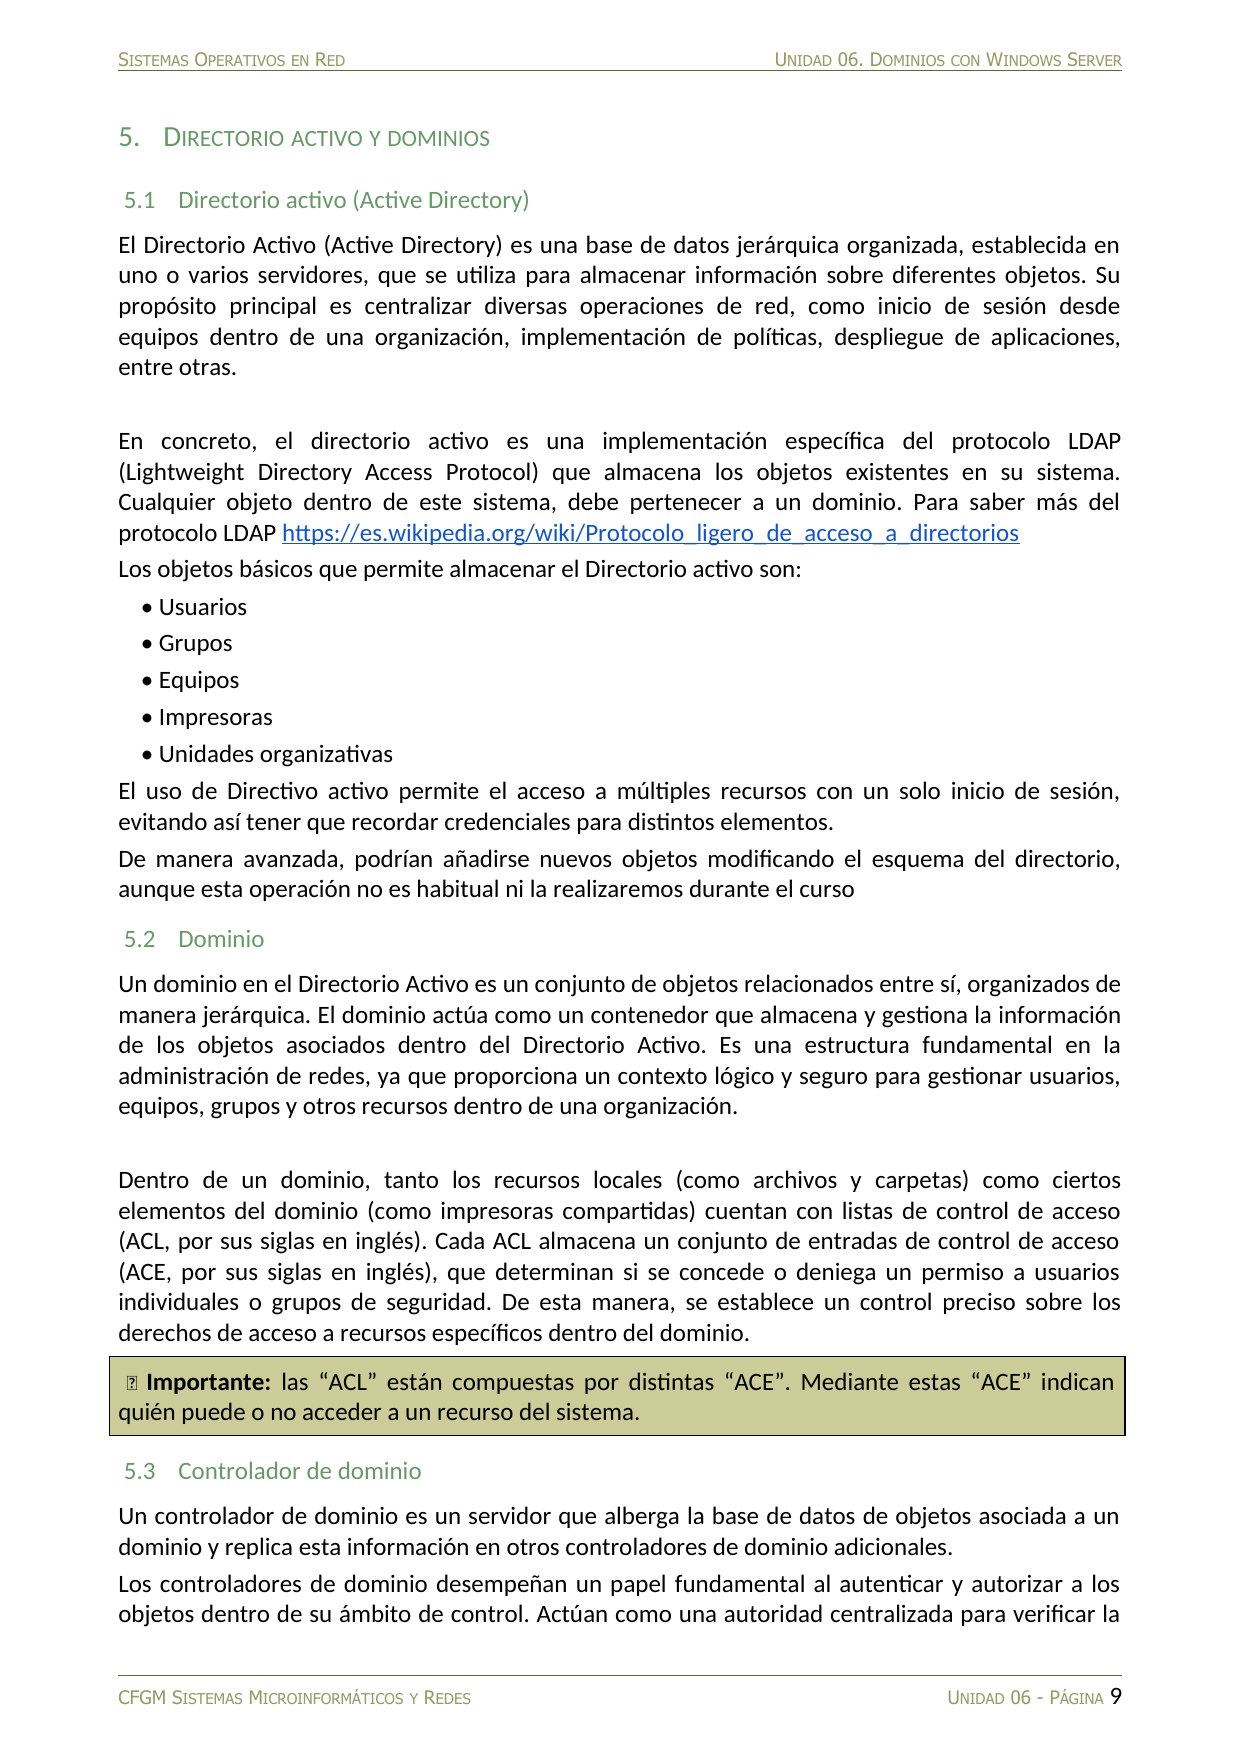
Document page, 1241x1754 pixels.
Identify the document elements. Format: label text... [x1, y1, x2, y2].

text En concreto, el directorio activo es una implementación específica del protocolo LDAP (Lightweight Directory Access Protocol) que almacena los objetos existentes en su sistema. Cualquier objeto dentro de este sistema, debe pertenecer a un dominio. Para saber más del protocolo LDAP https://es.wikipedia.org/wiki/Protocolo_ligero_de_acceso_a_directorios [118, 425, 1122, 547]
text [118, 1568, 1122, 1629]
text De manera avanzada, podrían añadirse nuevos objetos modificando el esquema del directorio, aunque esta operación no es habitual ni la realizaremos durante el curso [118, 843, 1122, 904]
text • Impresoras [118, 702, 1122, 732]
text El Directorio Activo (Active Directory) es una base de datos jerárquica organizada, establecida en uno o varios servidores, que se utiliza para almacenar información sobre diferentes objetos. Su propósito principal es centralizar diversas operaciones de red, como inicio de sesión desde equipos dentro de una organización, implementación de políticas, despliegue de aplicaciones, entre otras. [118, 229, 1122, 382]
text • Equipos [118, 664, 1122, 695]
text Un dominio en el Directorio Activo es un conjunto de objetos relacionados entre sí, organizados de manera jerárquica. El dominio actúa como un contenedor que almacena y gestiona la información de los objetos asociados dentro del Directorio Activo. Es una estructura fundamental en la administración de redes, ya que proporciona un contexto lógico y seguro para gestionar usuarios, equipos, grupos y otros recursos dentro de una organización. [118, 968, 1122, 1121]
text • Usuarios [118, 591, 1122, 621]
text Dentro de un dominio, tanto los recursos locales (como archivos y carpetas) como ciertos elementos del dominio (como impresoras compartidas) cuentan con listas de control de acceso (ACL, por sus siglas en inglés). Cada ACL almacena un conjunto de entradas de control de acceso (ACE, por sus siglas en inglés), que determinan si se concede o deniega un permiso a usuarios individuales o grupos de seguridad. De esta manera, se establece un control preciso sobre los derechos de acceso a recursos específicos dentro del dominio. [118, 1164, 1122, 1347]
text 📖 Importante: las “ACL” están compuestas por distintas “ACE”. Mediante estas “ACE” indican quién puede o no acceder a un recurso del sistema. [110, 1357, 1124, 1435]
text • Unidades organizativas [118, 738, 1122, 769]
subtitle Dominio [118, 923, 1122, 953]
subtitle Directorio activo (Active Directory) [118, 184, 1122, 214]
text • Grupos [118, 628, 1122, 658]
subtitle Controlador de dominio [118, 1455, 1122, 1485]
text Los objetos básicos que permite almacenar el Directorio activo son: [118, 554, 1122, 584]
text Un controlador de dominio es un servidor que alberga la base de datos de objetos asociada a un dominio y replica esta información en otros controladores de dominio adicionales. [118, 1500, 1122, 1561]
text El uso de Directivo activo permite el acceso a múltiples recursos con un solo inicio de sesión, evitando así tener que recordar credenciales para distintos elementos. [118, 776, 1122, 837]
subtitle Directorio activo y dominios [118, 118, 1122, 154]
